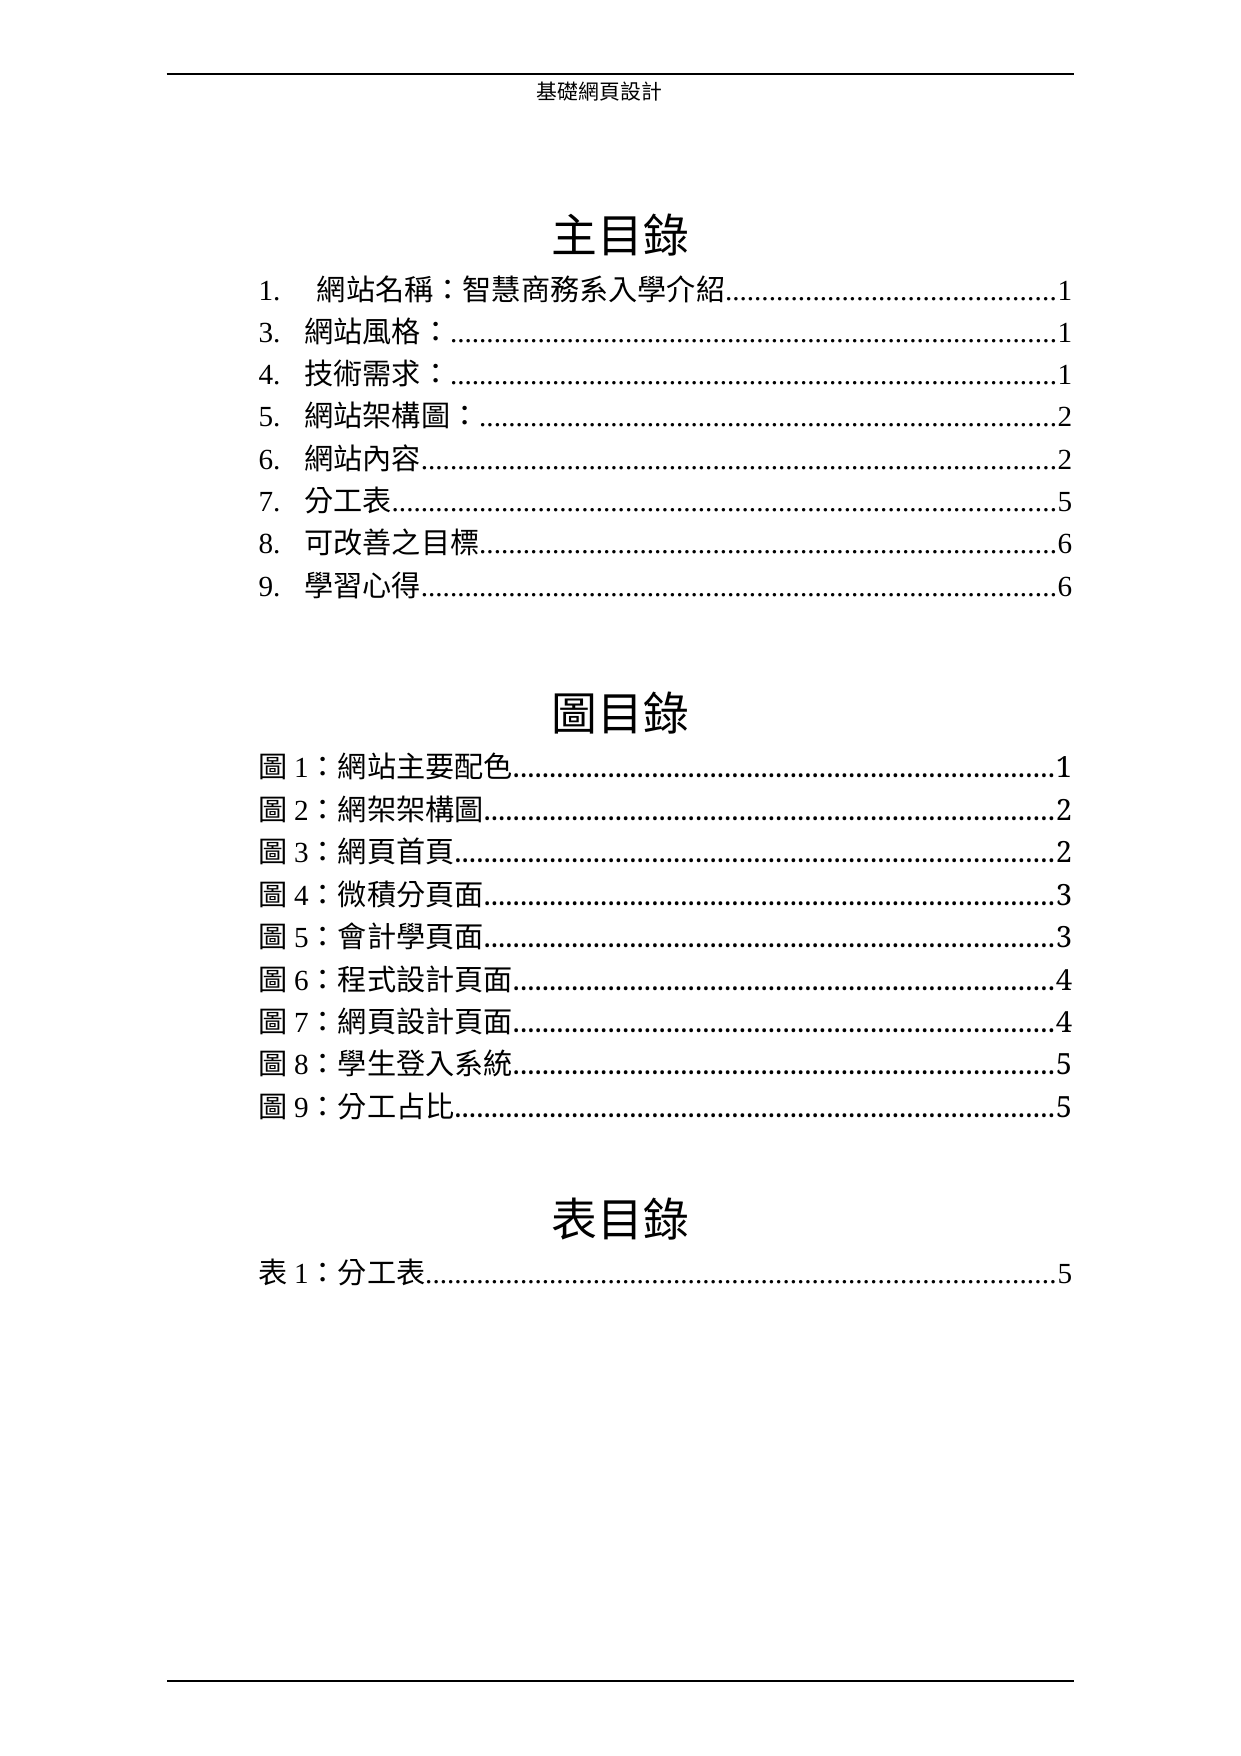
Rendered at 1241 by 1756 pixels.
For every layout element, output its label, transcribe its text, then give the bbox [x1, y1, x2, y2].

text 9. 學習心得 6 [258, 562, 1074, 604]
text 5. 網站架構圖： 2 [258, 393, 1074, 435]
text 圖 4：微積分頁面 3 [258, 871, 1074, 914]
text 1. 網站名稱：智慧商務系入學介紹 1 [258, 266, 1074, 308]
text 圖 2：網架架構圖 2 [258, 786, 1074, 829]
text 表目錄 [167, 1183, 1074, 1249]
text 表 1：分工表 5 [258, 1249, 1074, 1292]
text 8. 可改善之目標 6 [258, 520, 1074, 562]
text 主目錄 [167, 200, 1074, 266]
text 圖 7：網頁設計頁面 4 [258, 998, 1074, 1041]
text 圖 5：會計學頁面 3 [258, 914, 1074, 956]
text 圖 3：網頁首頁 2 [258, 829, 1074, 871]
text 圖 9：分工占比 5 [258, 1083, 1074, 1126]
text 圖目錄 [167, 678, 1074, 744]
text 圖 1：網站主要配色 1 [258, 744, 1074, 786]
text 3. 網站風格： 1 [258, 308, 1074, 351]
text 4. 技術需求： 1 [258, 351, 1074, 393]
text 7. 分工表 5 [258, 478, 1074, 520]
text 圖 6：程式設計頁面 4 [258, 956, 1074, 998]
text 圖 8：學生登入系統 5 [258, 1041, 1074, 1083]
text 6. 網站內容 2 [258, 435, 1074, 478]
